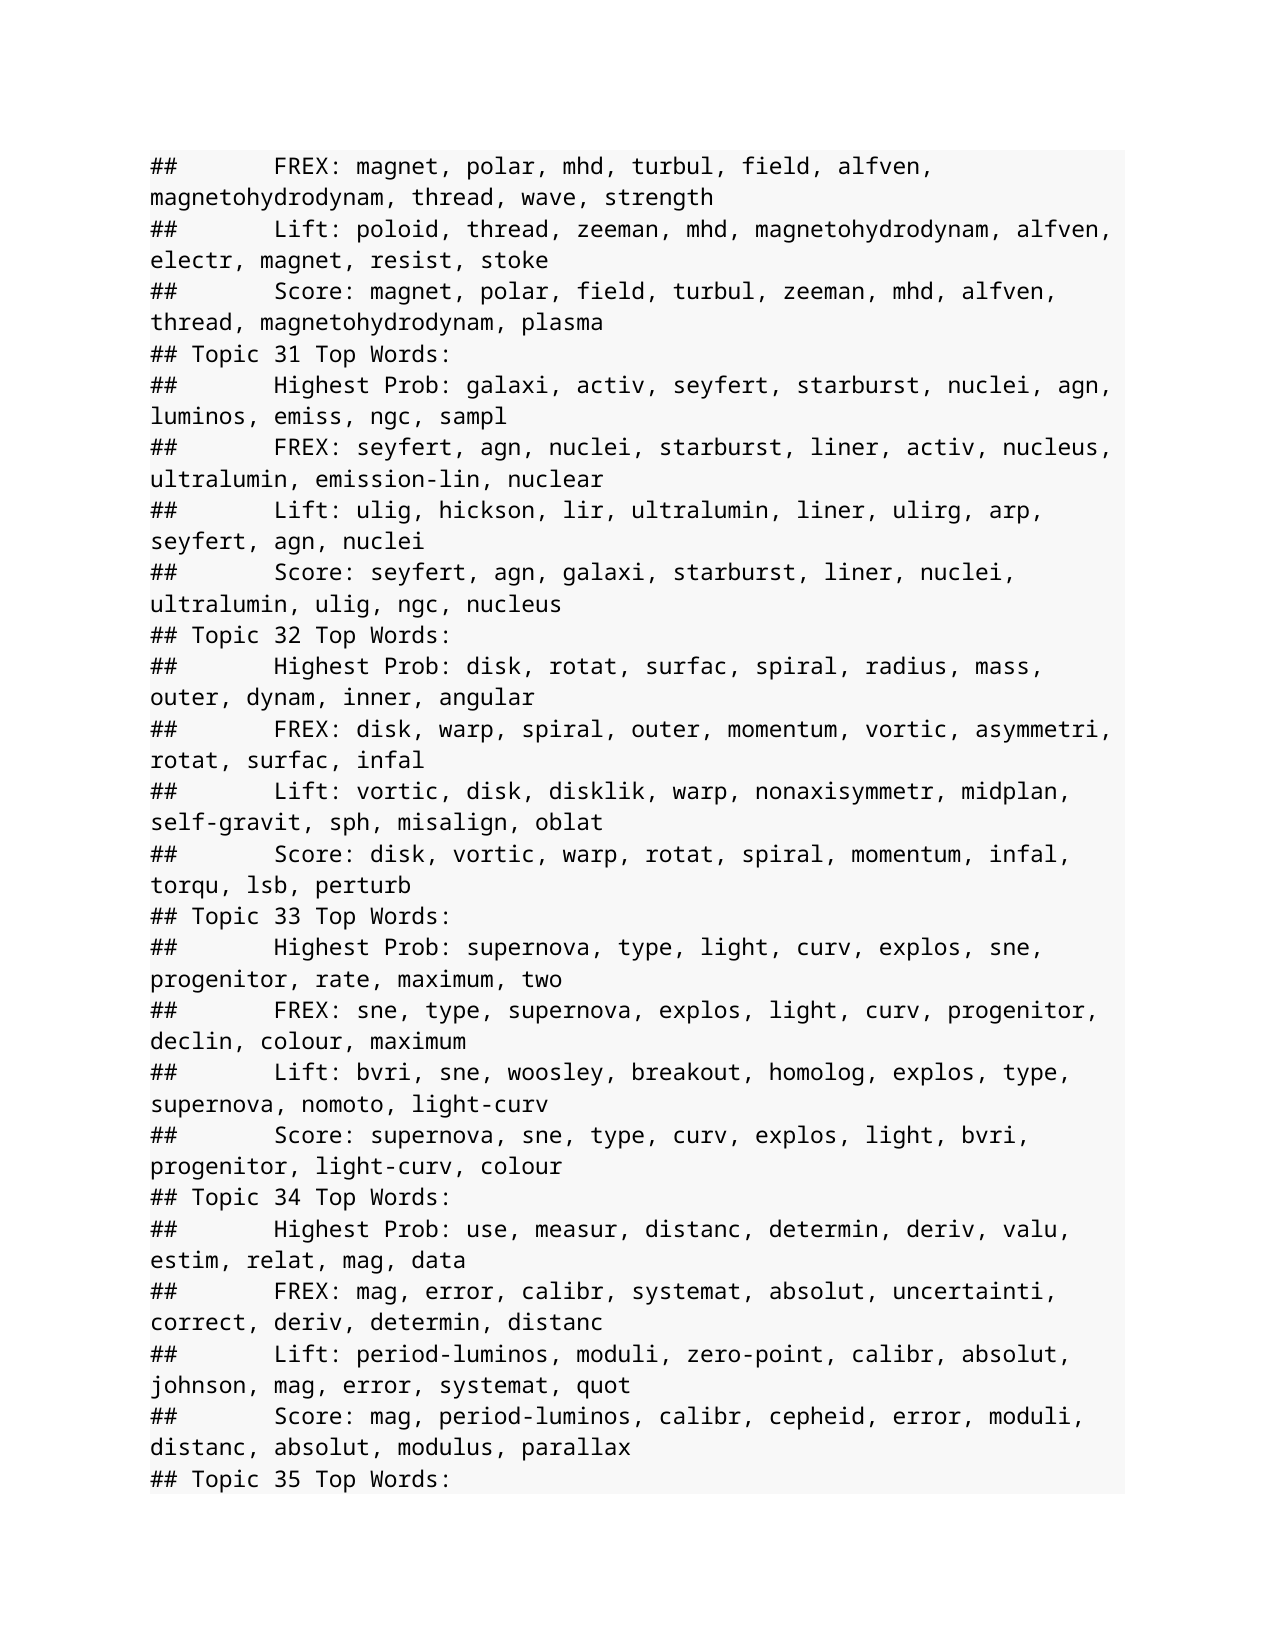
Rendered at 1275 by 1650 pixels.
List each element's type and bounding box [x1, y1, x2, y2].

text [150, 150, 1125, 1494]
